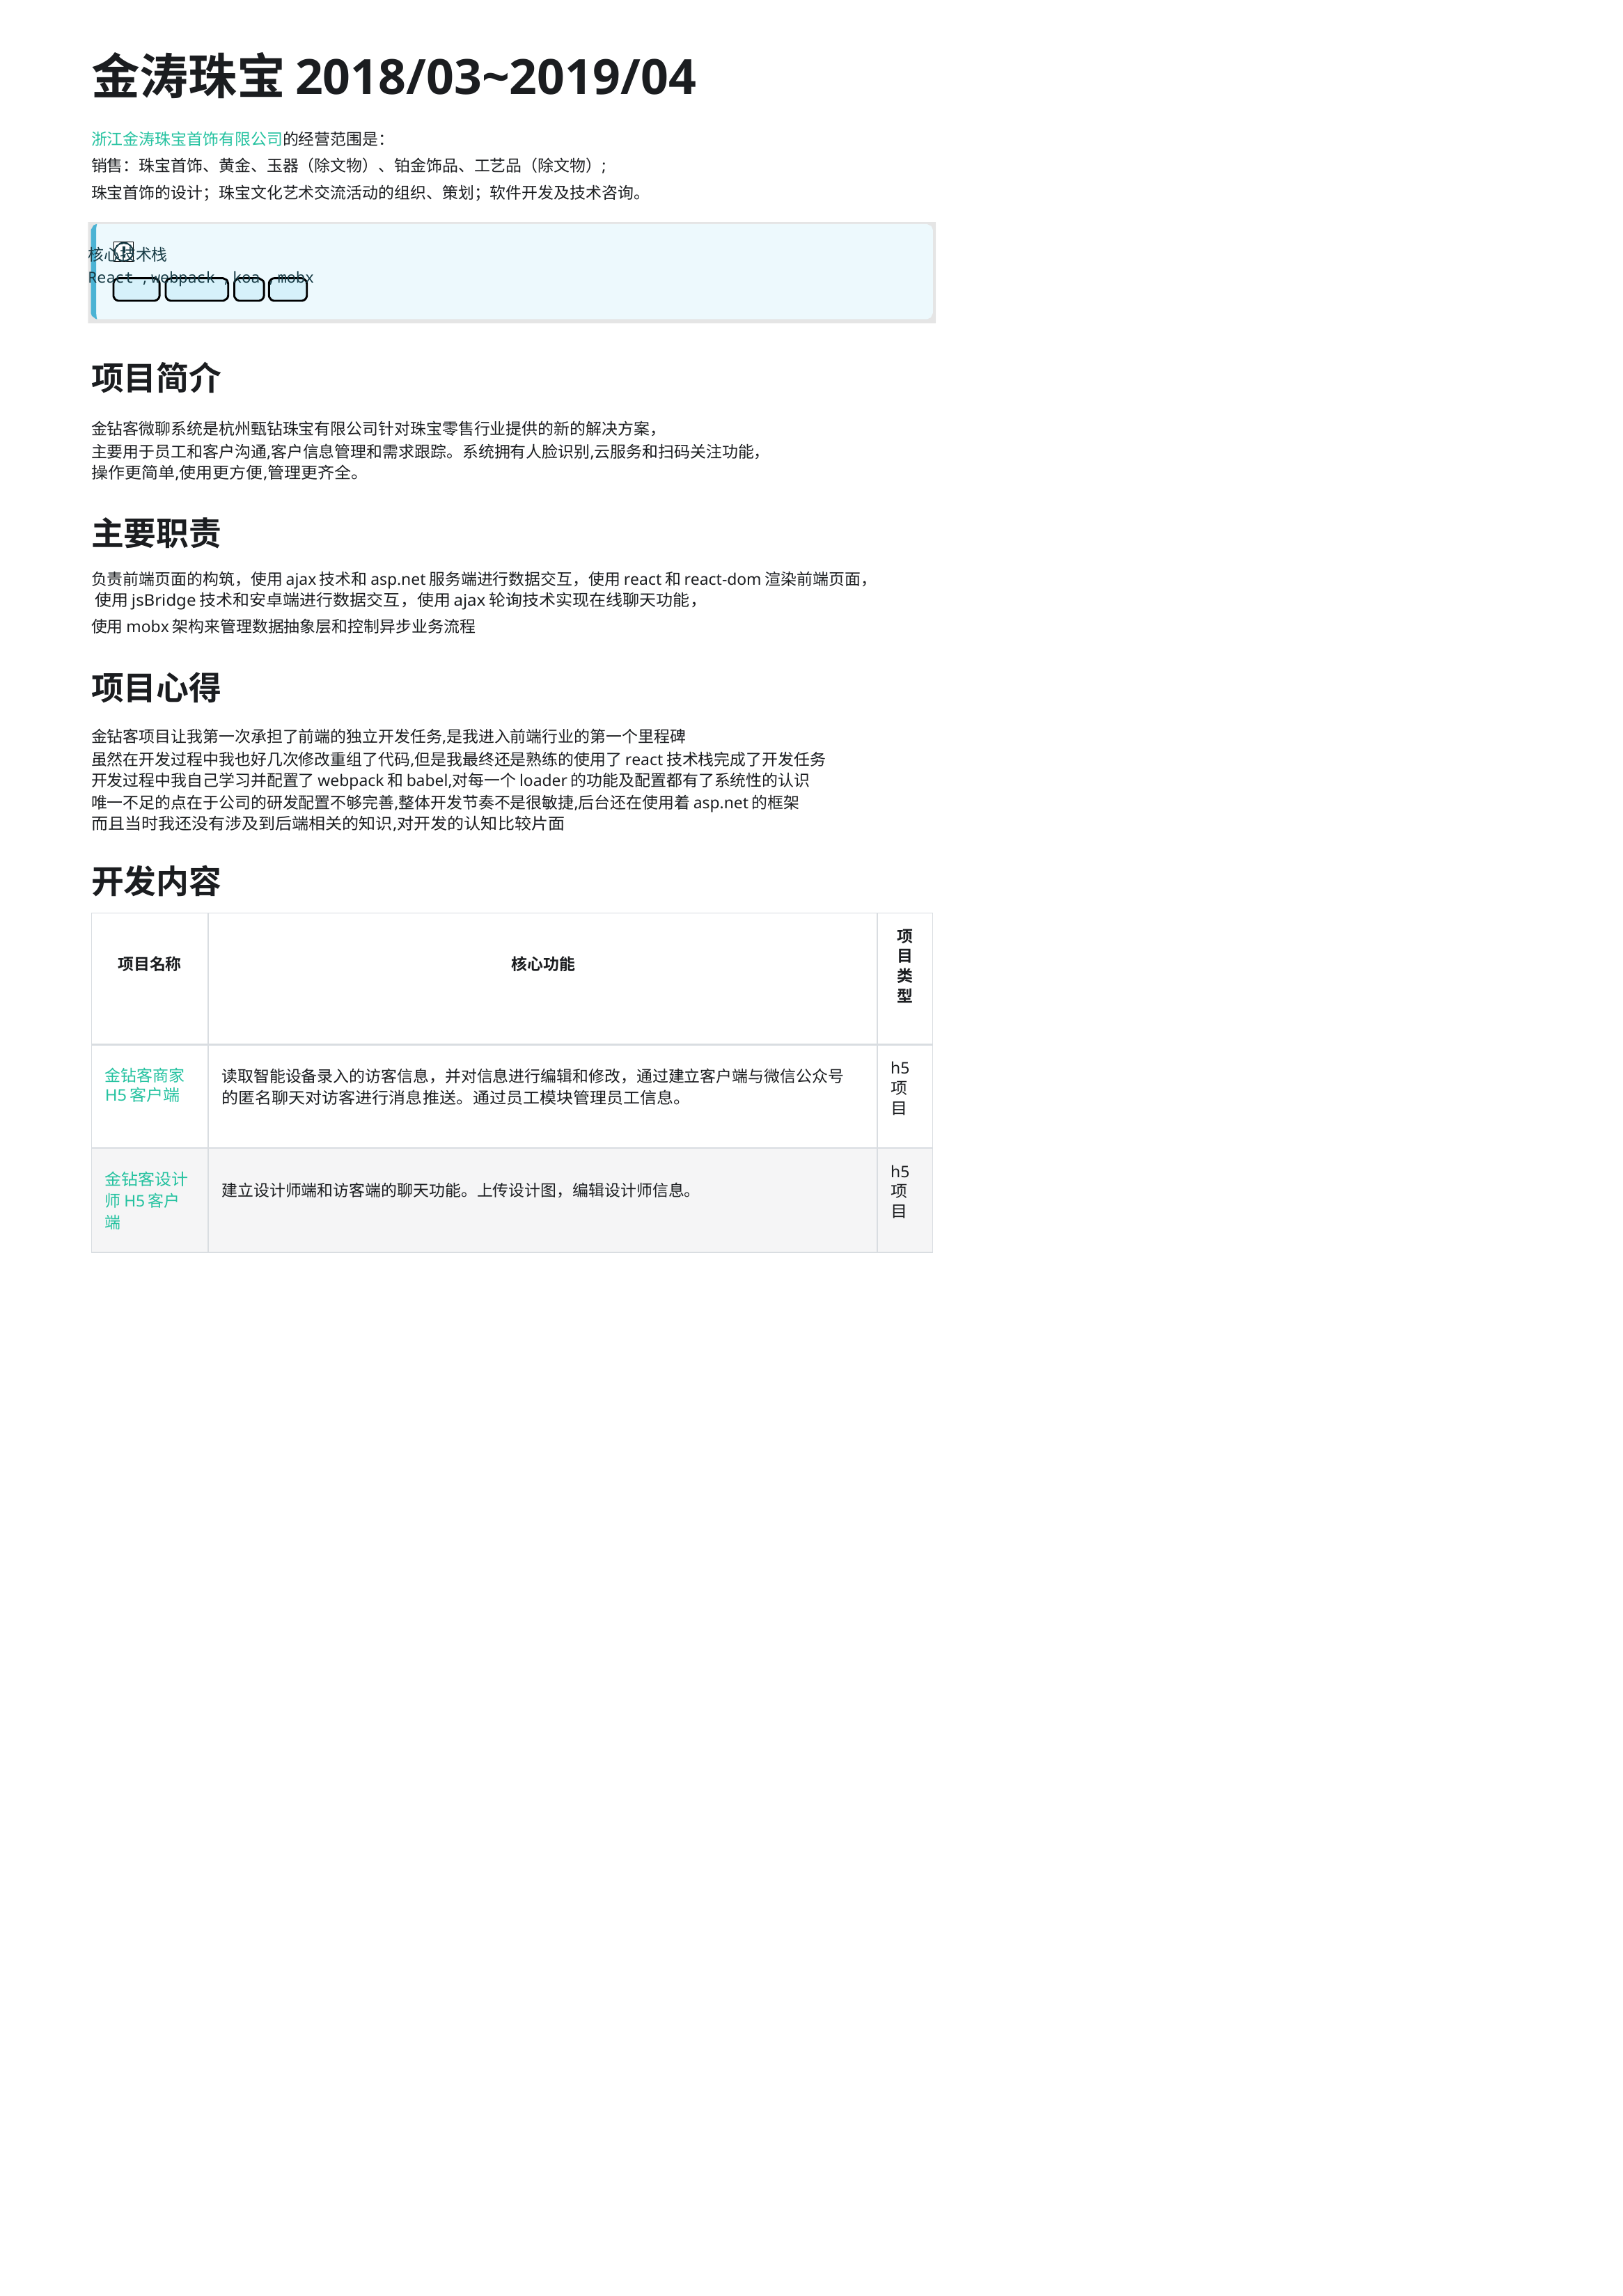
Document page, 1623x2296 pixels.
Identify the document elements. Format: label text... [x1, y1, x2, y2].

text 销售：珠宝首饰、黄金、玉器（除文物）、铂金饰品、工艺品（除文物）; [91, 150, 1388, 177]
picture [114, 242, 133, 261]
table_cell h5 项目 [878, 1149, 932, 1252]
subtitle 主要职责 [91, 508, 1388, 555]
table_cell 建立设计师端和访客端的聊天功能。上传设计图，编辑设计师信息。 [209, 1149, 877, 1252]
subtitle 金涛珠宝2018/03~2019/04 [91, 31, 1388, 111]
table_cell 金钻客商家H5客户端 [92, 1046, 207, 1147]
text 唯一不足的点在于公司的研发配置不够完善,整体开发节奏不是很敏捷,后台还在使用着asp.net的框架 而且当时我还没有涉及到后端相关的知识,对开发的认知比较片面 [91, 792, 810, 834]
subtitle 项目心得 [91, 662, 1388, 709]
text 负责前端页面的构筑，使用ajax技术和asp.net服务端进行数据交互，使用react和react-dom渲染前端页面， 使用jsBridge技术和安卓端进行数据交互，使用ajax轮询技术实现在线聊天功能， [91, 567, 872, 611]
table_cell 读取智能设备录入的访客信息，并对信息进行编辑和修改，通过建立客户端与微信公众号的匿名聊天对访客进行消息推送。通过员工模块管理员工信息。 [209, 1046, 877, 1147]
text 金钻客项目让我第一次承担了前端的独立开发任务,是我进入前端行业的第一个里程碑 [91, 720, 1388, 748]
text 浙江金涛珠宝首饰有限公司的经营范围是： [91, 123, 1388, 150]
table_cell h5 项目 [878, 1046, 932, 1147]
text 金钻客微聊系统是杭州甄钻珠宝有限公司针对珠宝零售行业提供的新的解决方案， [91, 413, 1388, 440]
text 开发内容 [91, 858, 1388, 903]
text 珠宝首饰的设计；珠宝文化艺术交流活动的组织、策划；软件开发及技术咨询。 [91, 177, 1388, 205]
text 虽然在开发过程中我也好几次修改重组了代码,但是我最终还是熟练的使用了react技术栈完成了开发任务 开发过程中我自己学习并配置了webpack和babel,对每一个loader的功能及配置都有了系统性的认识 [91, 748, 838, 792]
text 使用mobx架构来管理数据抽象层和控制异步业务流程 [91, 611, 1388, 638]
table_cell 金钻客设计师H5客户端 [92, 1149, 207, 1252]
table_header 核心功能 [209, 913, 877, 1043]
text 主要用于员工和客户沟通,客户信息管理和需求跟踪。系统拥有人脸识别,云服务和扫码关注功能， 操作更简单,使用更方便,管理更齐全。 [91, 441, 787, 483]
subtitle 项目简介 [91, 344, 1388, 402]
table_header 项目类型 [878, 913, 932, 1043]
table_header 项目名称 [92, 913, 207, 1043]
